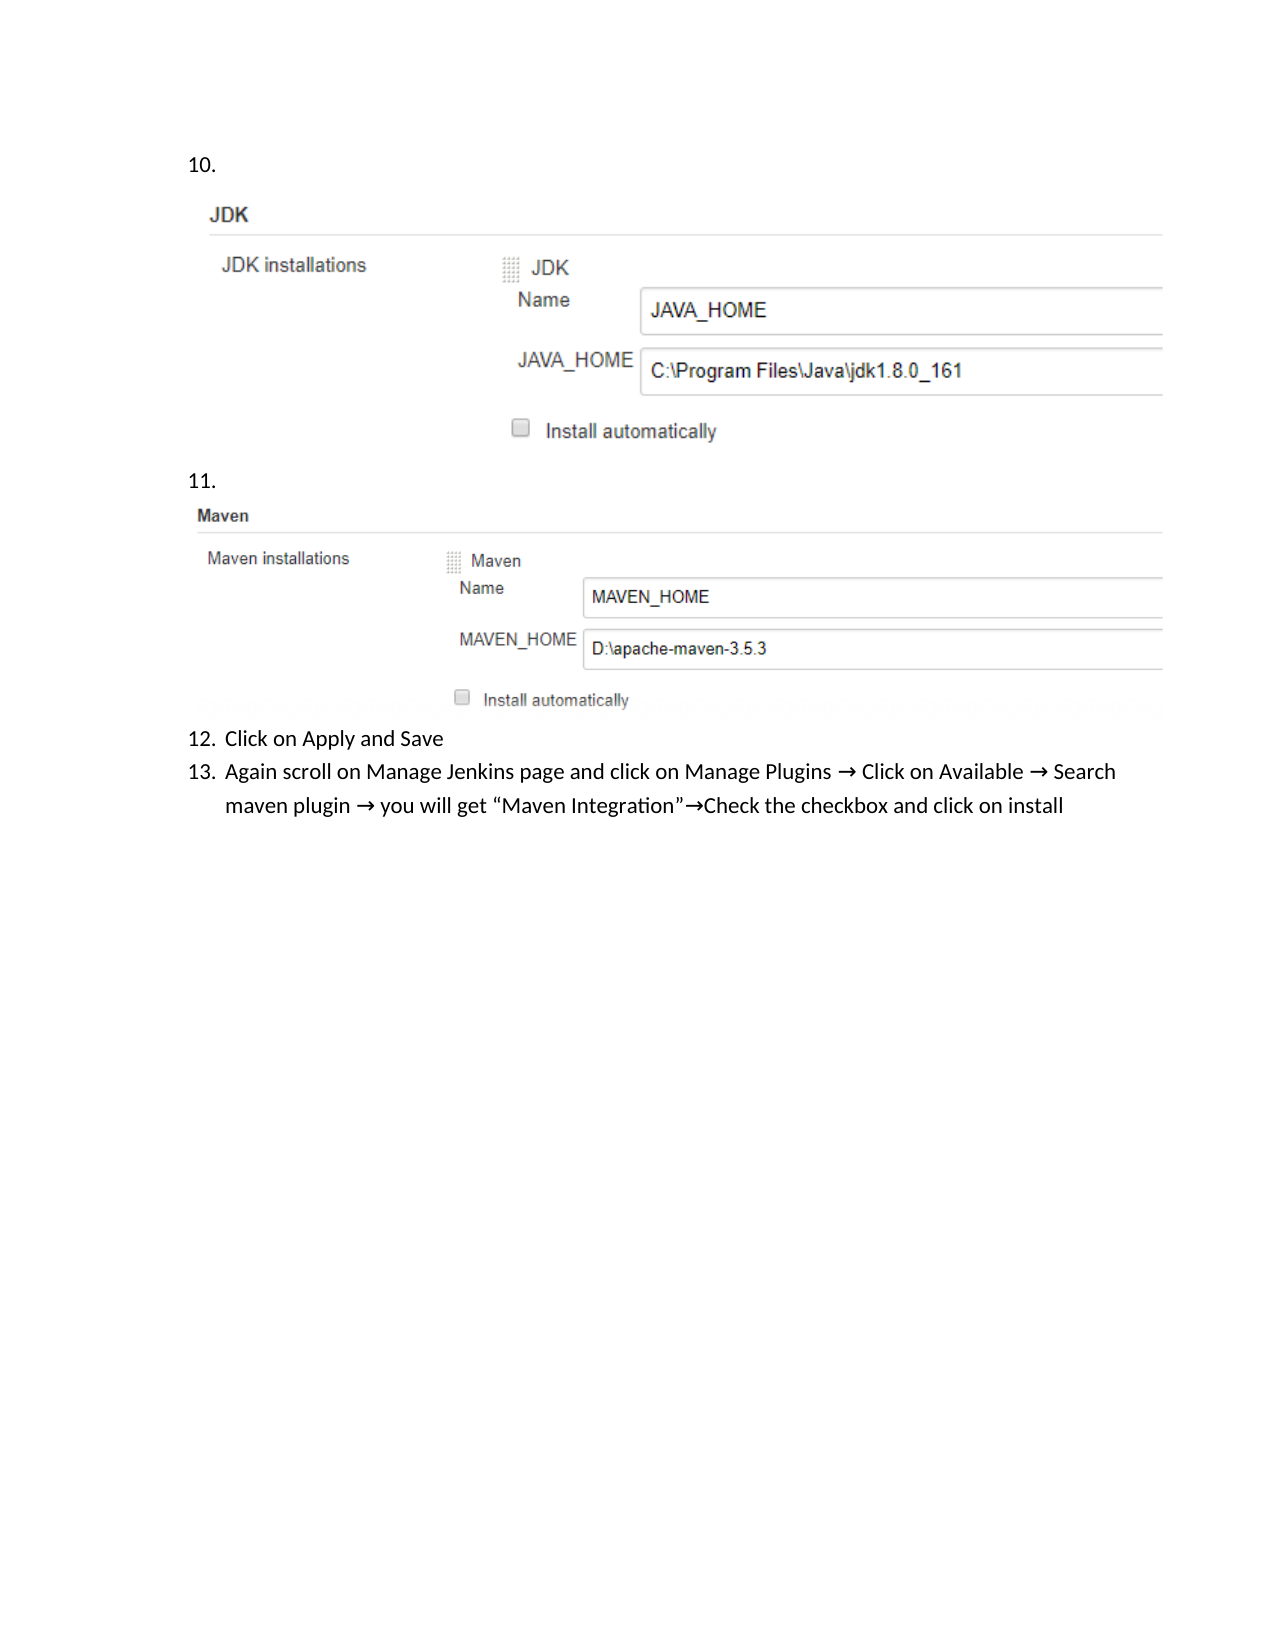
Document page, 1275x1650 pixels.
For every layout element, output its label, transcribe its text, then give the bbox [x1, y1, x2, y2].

picture [187, 496, 1163, 723]
list Again scroll on Manage Jenkins page and click on Manage Plugins → Click on Available → Search maven plugin → you will get “Maven Integration”→Check the checkbox and click on install without restart. [187, 755, 1125, 820]
picture [187, 180, 1163, 464]
list Click on Apply and Save [187, 724, 1125, 753]
